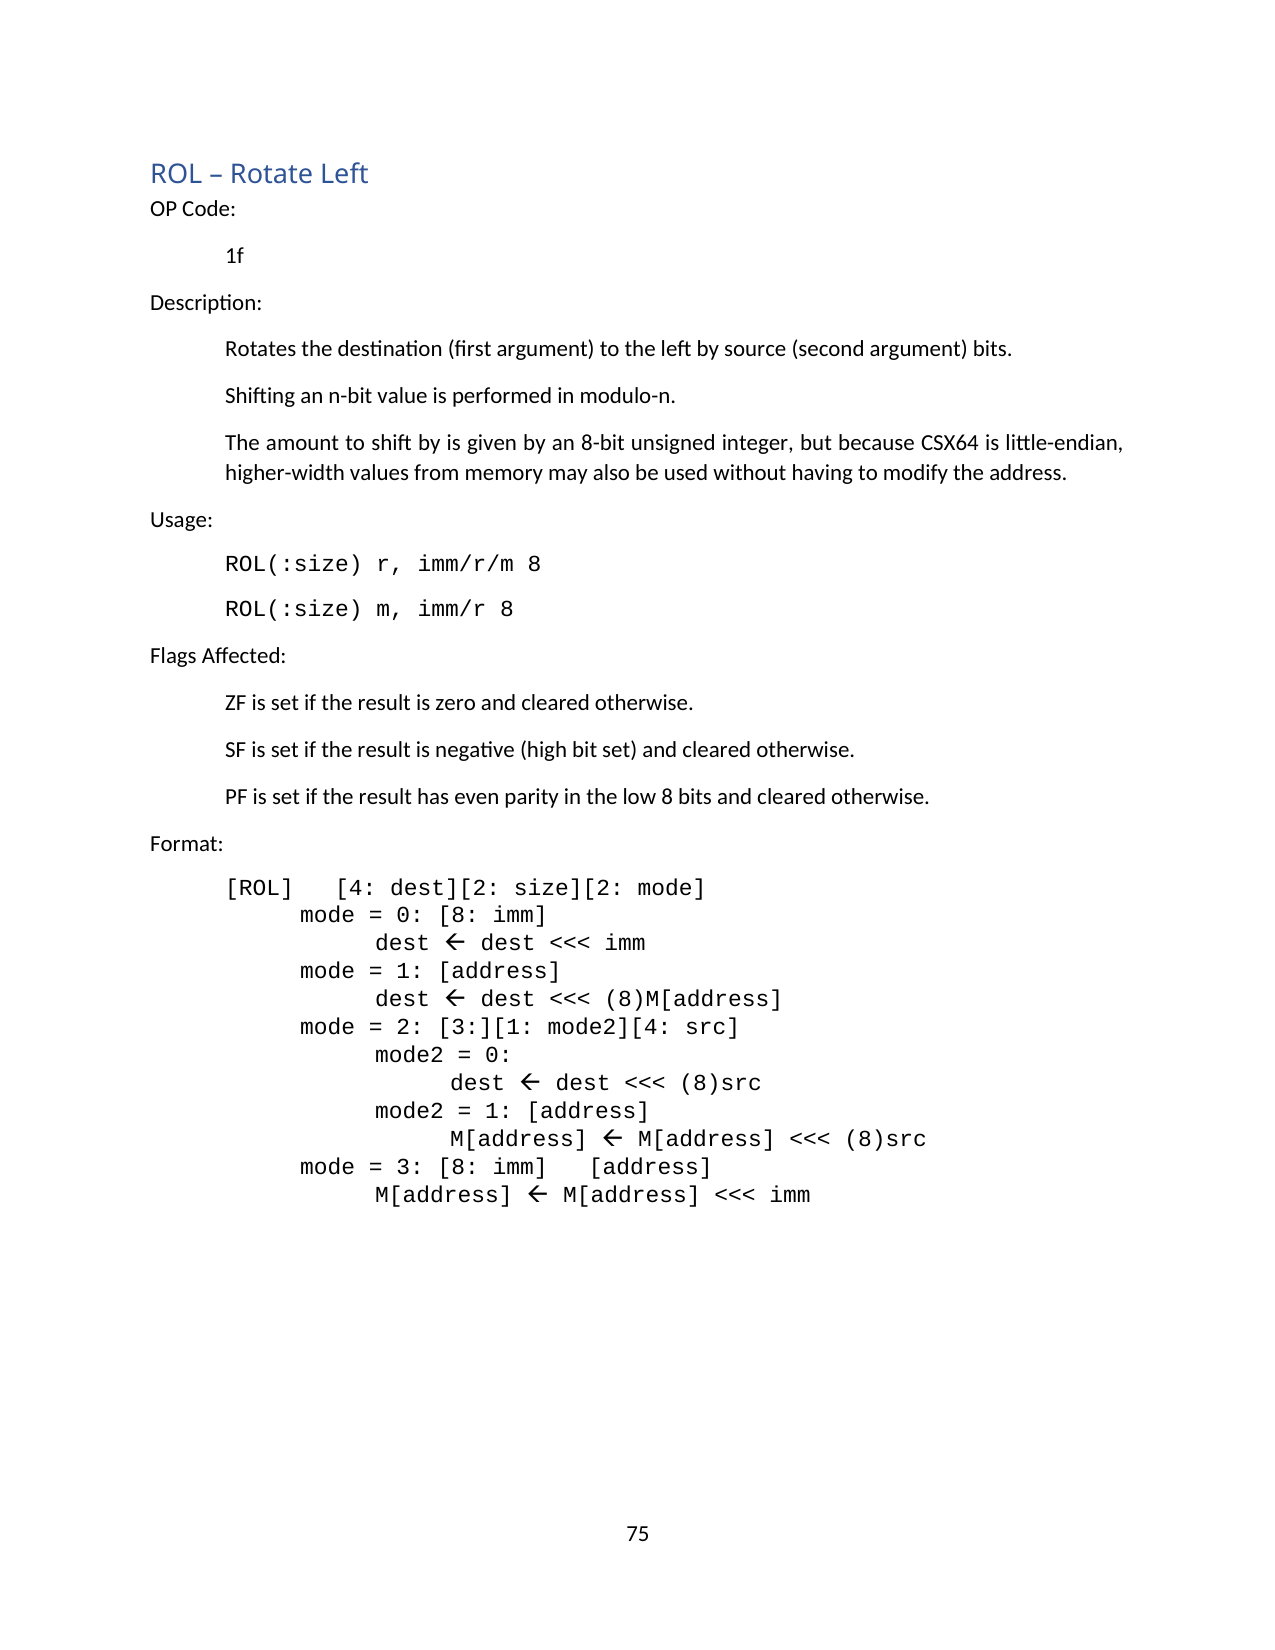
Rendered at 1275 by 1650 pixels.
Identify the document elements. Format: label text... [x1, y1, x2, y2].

text ROL(:size) r, imm/r/m 8 [225, 552, 1125, 578]
text Usage: [150, 505, 1125, 533]
text mode = 2: [3:][1: mode2][4: src] [300, 1015, 1125, 1041]
text mode = 3: [8: imm] [address] [300, 1155, 1125, 1181]
text Rotates the destination (first argument) to the left by source (second argument) bits. [225, 334, 1125, 363]
text dest dest <<< (8)src [375, 1071, 1125, 1097]
text mode = 1: [address] [300, 959, 1125, 986]
text OP Code: [150, 194, 1125, 222]
subtitle ROL – Rotate Left [150, 154, 1125, 191]
text ROL(:size) m, imm/r 8 [225, 597, 1125, 623]
text mode = 0: [8: imm] [225, 904, 1125, 930]
text Flags Affected: [150, 641, 1125, 669]
text [ROL] [4: dest][2: size][2: mode] [225, 876, 1125, 902]
text Shifting an n-bit value is performed in modulo-n. [225, 381, 1125, 409]
text Format: [150, 829, 1125, 857]
text M[address] M[address] <<< imm [300, 1183, 1125, 1209]
text SF is set if the result is negative (high bit set) and cleared otherwise. [225, 735, 1125, 763]
text ZF is set if the result is zero and cleared otherwise. [225, 688, 1125, 716]
text dest dest <<< imm [300, 932, 1125, 958]
text Description: [150, 288, 1125, 316]
text mode2 = 0: [300, 1043, 1125, 1069]
text PF is set if the result has even parity in the low 8 bits and cleared otherwise. [225, 782, 1125, 810]
text The amount to shift by is given by an 8-bit unsigned integer, but because CSX64 is little-endian, higher-width values from memory may also be used without having to modify the address. [225, 428, 1125, 487]
text mode2 = 1: [address] [300, 1099, 1125, 1125]
text dest dest <<< (8)M[address] [300, 987, 1125, 1013]
text 1f [225, 241, 1125, 269]
text M[address] M[address] <<< (8)src [375, 1127, 1125, 1153]
